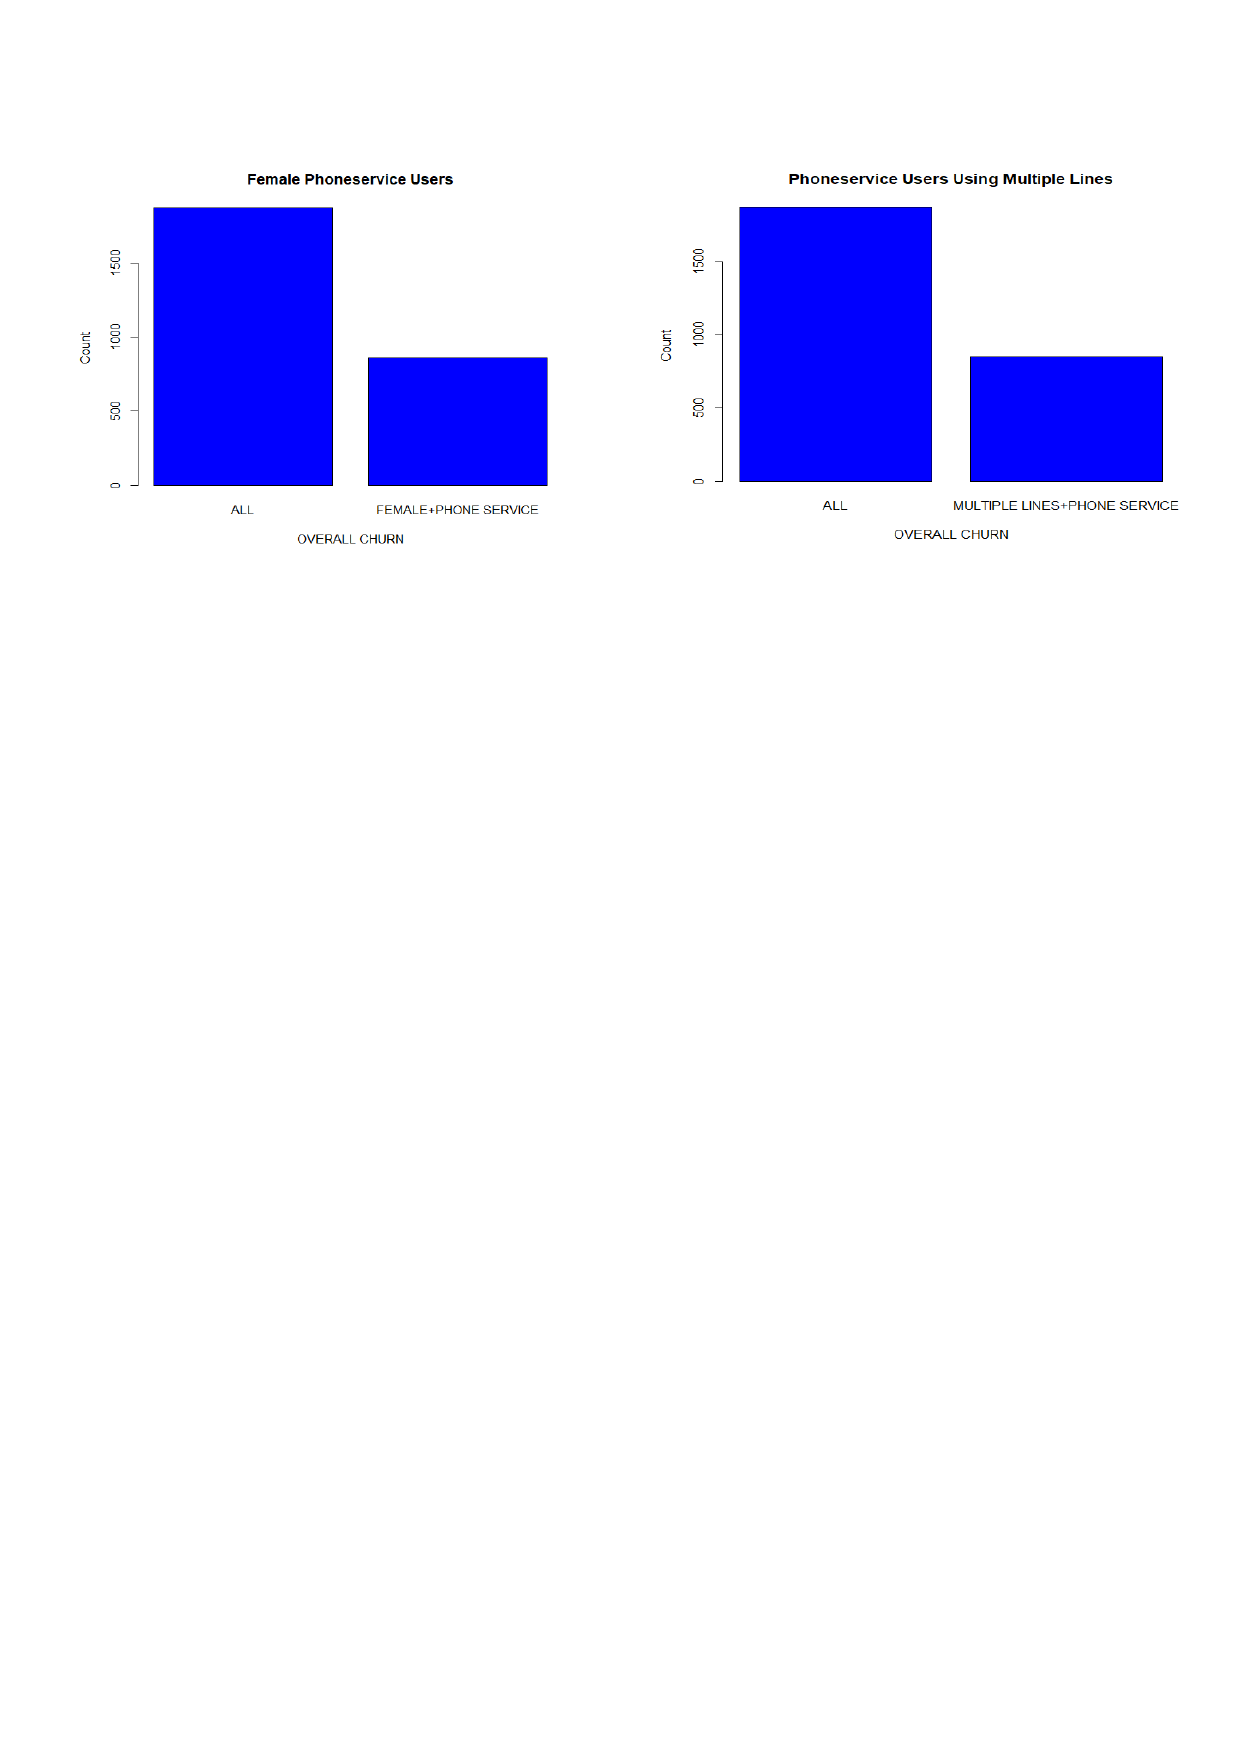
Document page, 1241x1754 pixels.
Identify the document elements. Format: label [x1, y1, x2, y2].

picture [655, 150, 1214, 556]
picture [75, 150, 595, 561]
